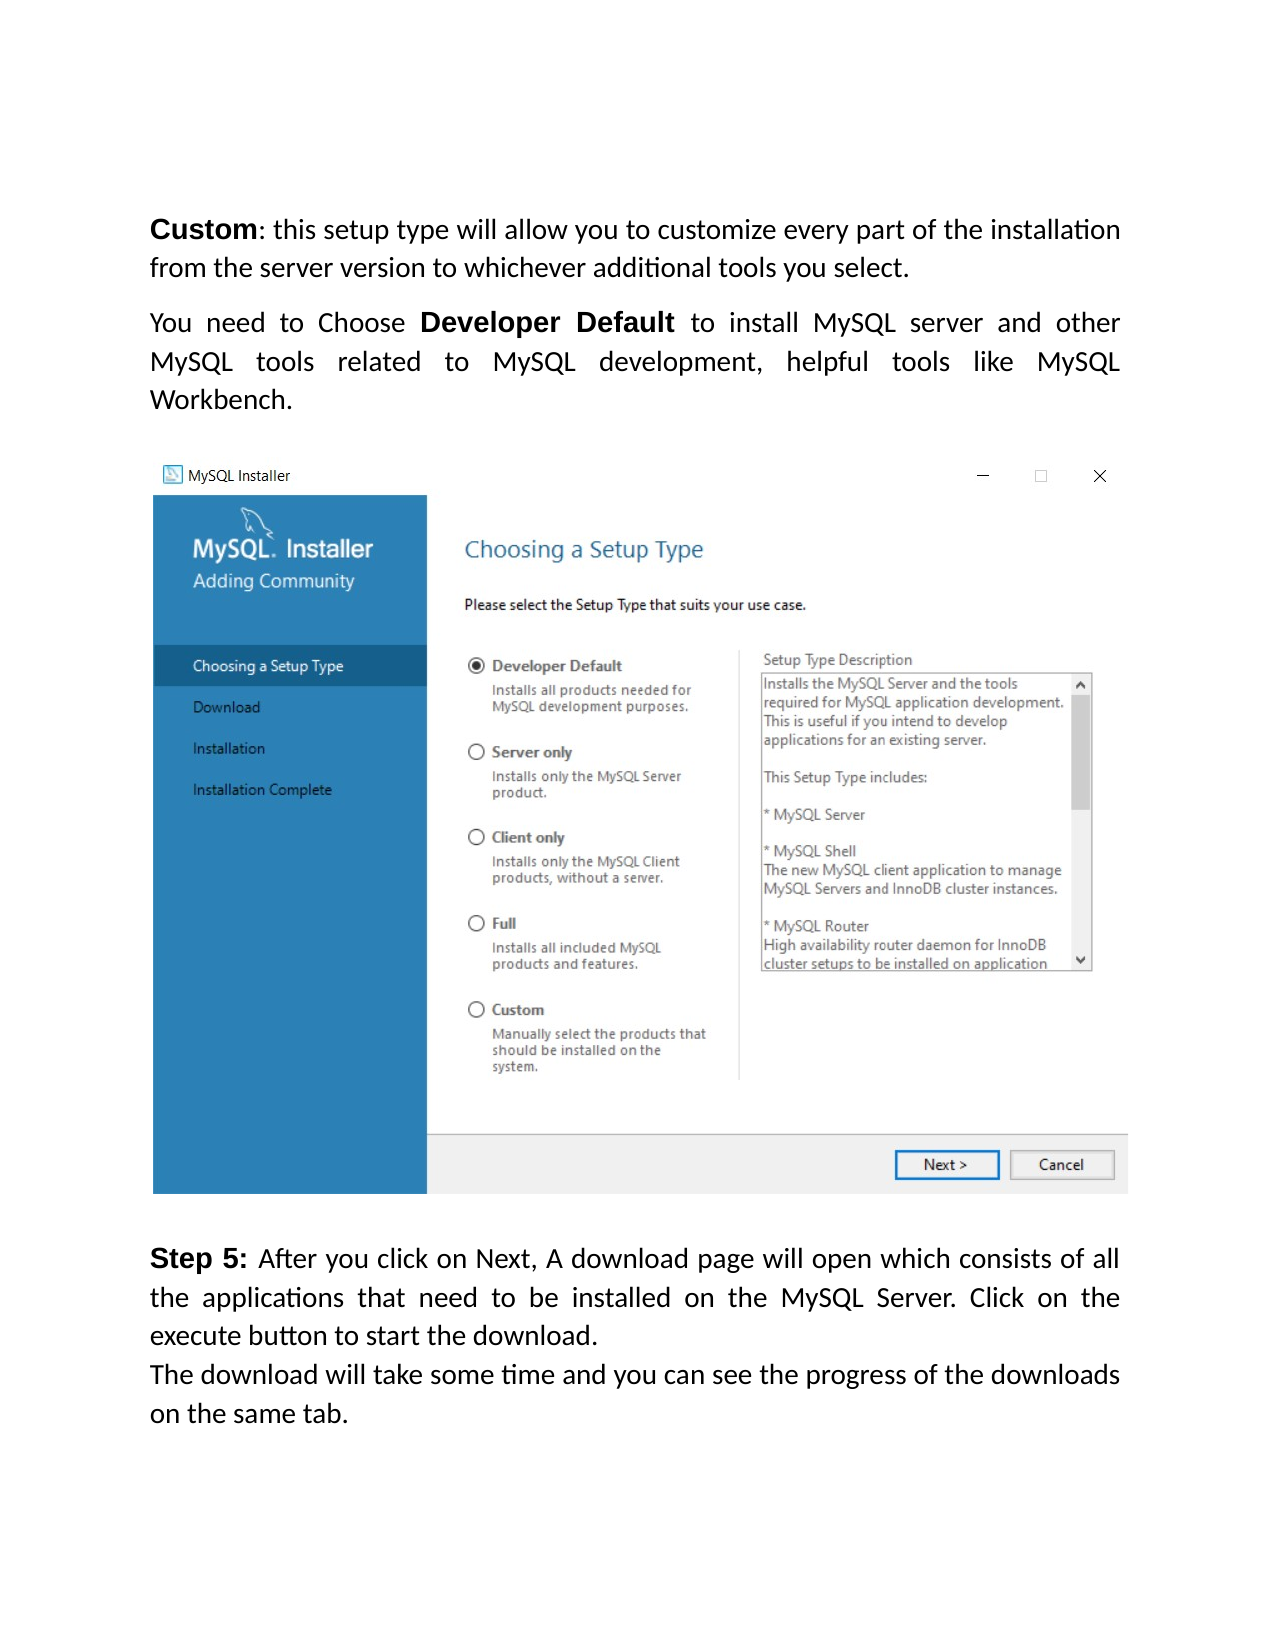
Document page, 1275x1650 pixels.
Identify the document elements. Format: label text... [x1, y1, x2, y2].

text The download will take some time and you can see the progress of the downloads on the same tab. [149, 1356, 1122, 1431]
text Custom: this setup type will allow you to customize every part of the installation from the server version to whichever additional tools you select. [149, 211, 1122, 285]
picture [153, 457, 1129, 1194]
text Step 5: After you click on Next, A download page will open which consists of all the applications that need to be installed on the MySQL Server. Click on the execute button to start the download. [149, 1240, 1122, 1353]
text You need to Choose Developer Default to install MySQL server and other MySQL tools related to MySQL development, helpful tools like MySQL Workbench. [149, 304, 1122, 417]
